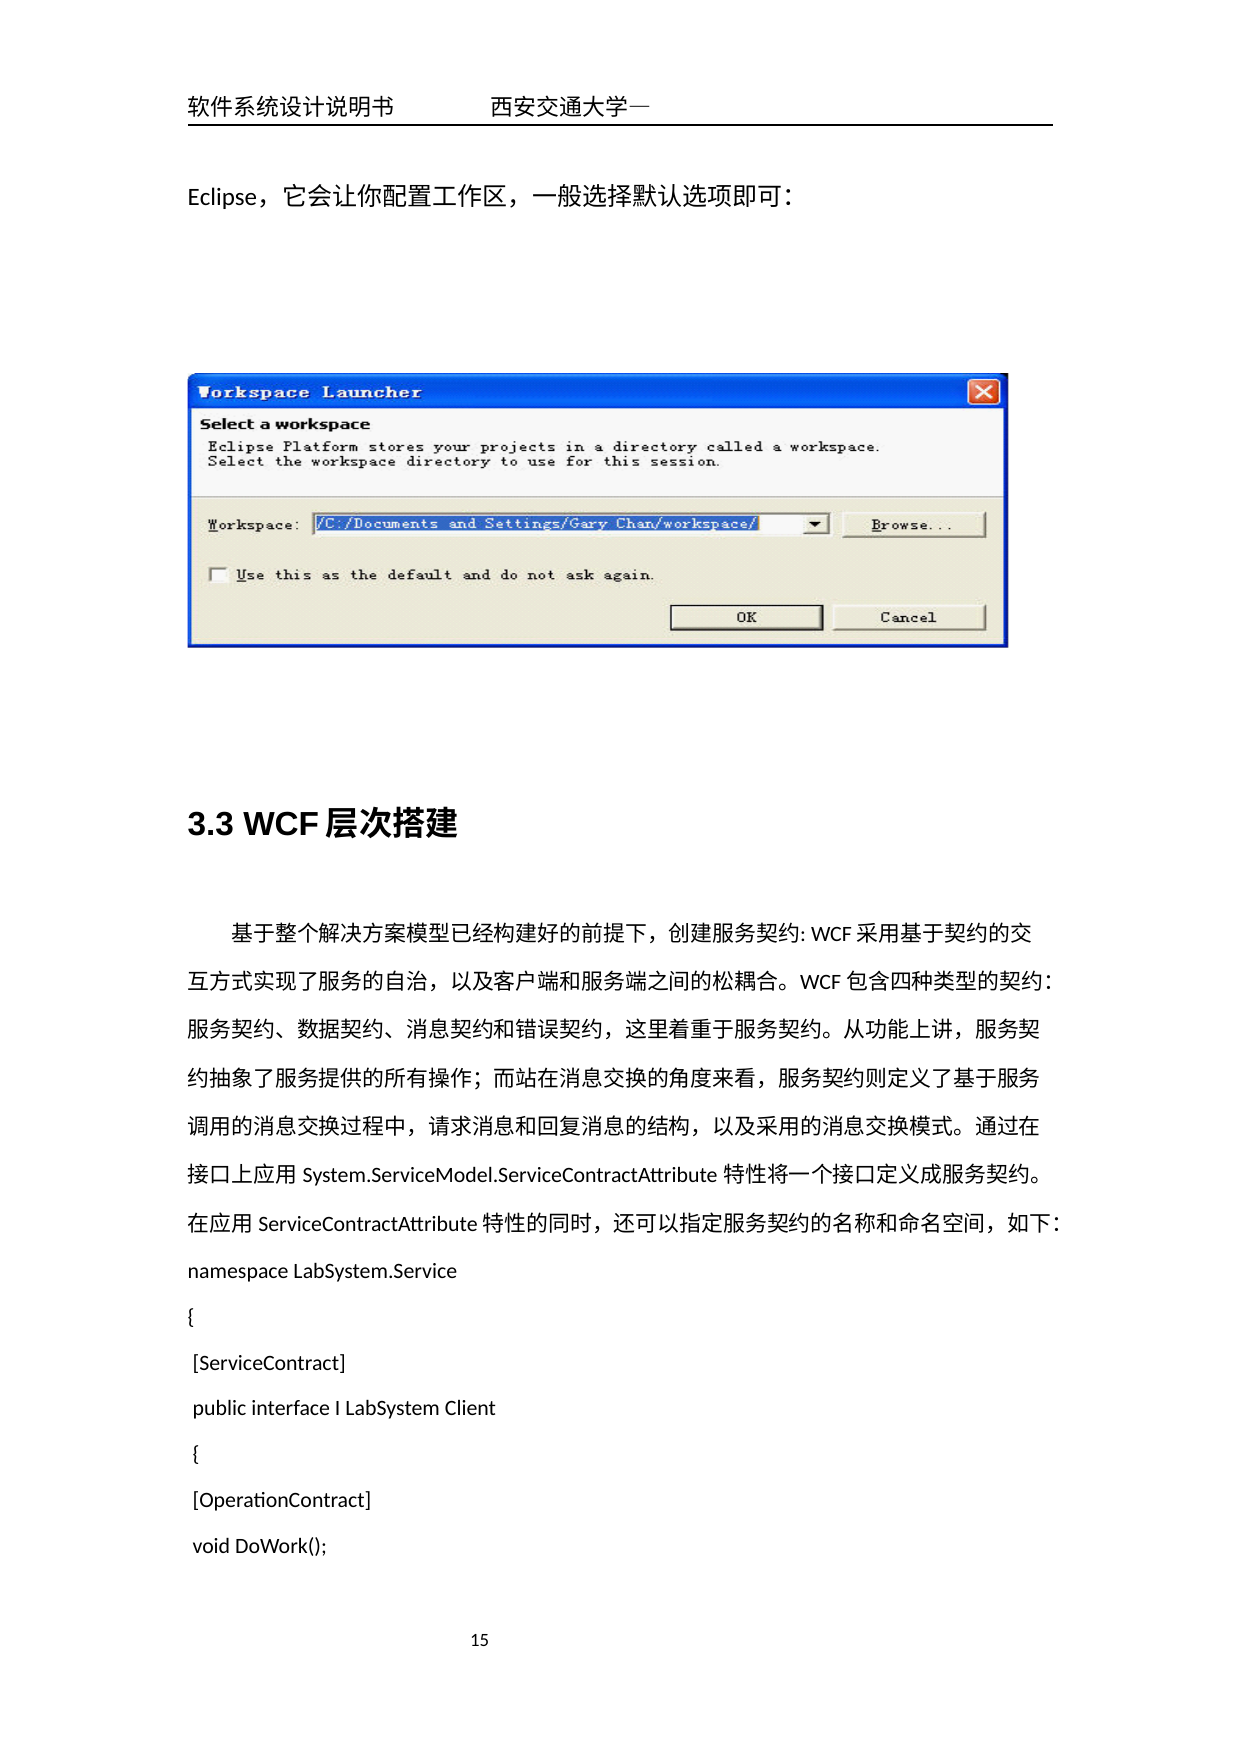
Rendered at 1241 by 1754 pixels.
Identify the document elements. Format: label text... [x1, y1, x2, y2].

text void DoWork(); [187, 1529, 1053, 1562]
text 接口上应用 System.ServiceModel.ServiceContractAttribute 特性将一个接口定义成服务契约。在应用 ServiceContractAttribute 特性的同时，还可以指定服务契约的名称和命名空间，如下： [187, 1157, 1053, 1238]
text { [187, 1300, 1053, 1332]
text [187, 162, 1053, 666]
text [ServiceContract] [187, 1346, 1053, 1378]
text 调用的消息交换过程中，请求消息和回复消息的结构，以及采用的消息交换模式。通过在 [187, 1109, 1053, 1141]
picture [187, 373, 1010, 649]
text public interface I LabSystem Client [187, 1392, 1053, 1424]
text namespace LabSystem.Service [187, 1254, 1053, 1287]
subtitle 3.3 WCF层次搭建 [187, 788, 1053, 853]
text 互方式实现了服务的自治，以及客户端和服务端之间的松耦合。WCF 包含四种类型的契约： [187, 964, 1053, 996]
text 约抽象了服务提供的所有操作；而站在消息交换的角度来看，服务契约则定义了基于服务 [187, 1060, 1053, 1093]
text 服务契约、数据契约、消息契约和错误契约，这里着重于服务契约。从功能上讲，服务契 [187, 1012, 1053, 1044]
text [OperationContract] [187, 1483, 1053, 1516]
text { [187, 1437, 1053, 1470]
text 基于整个解决方案模型已经构建好的前提下，创建服务契约: WCF 采用基于契约的交 [187, 915, 1053, 948]
